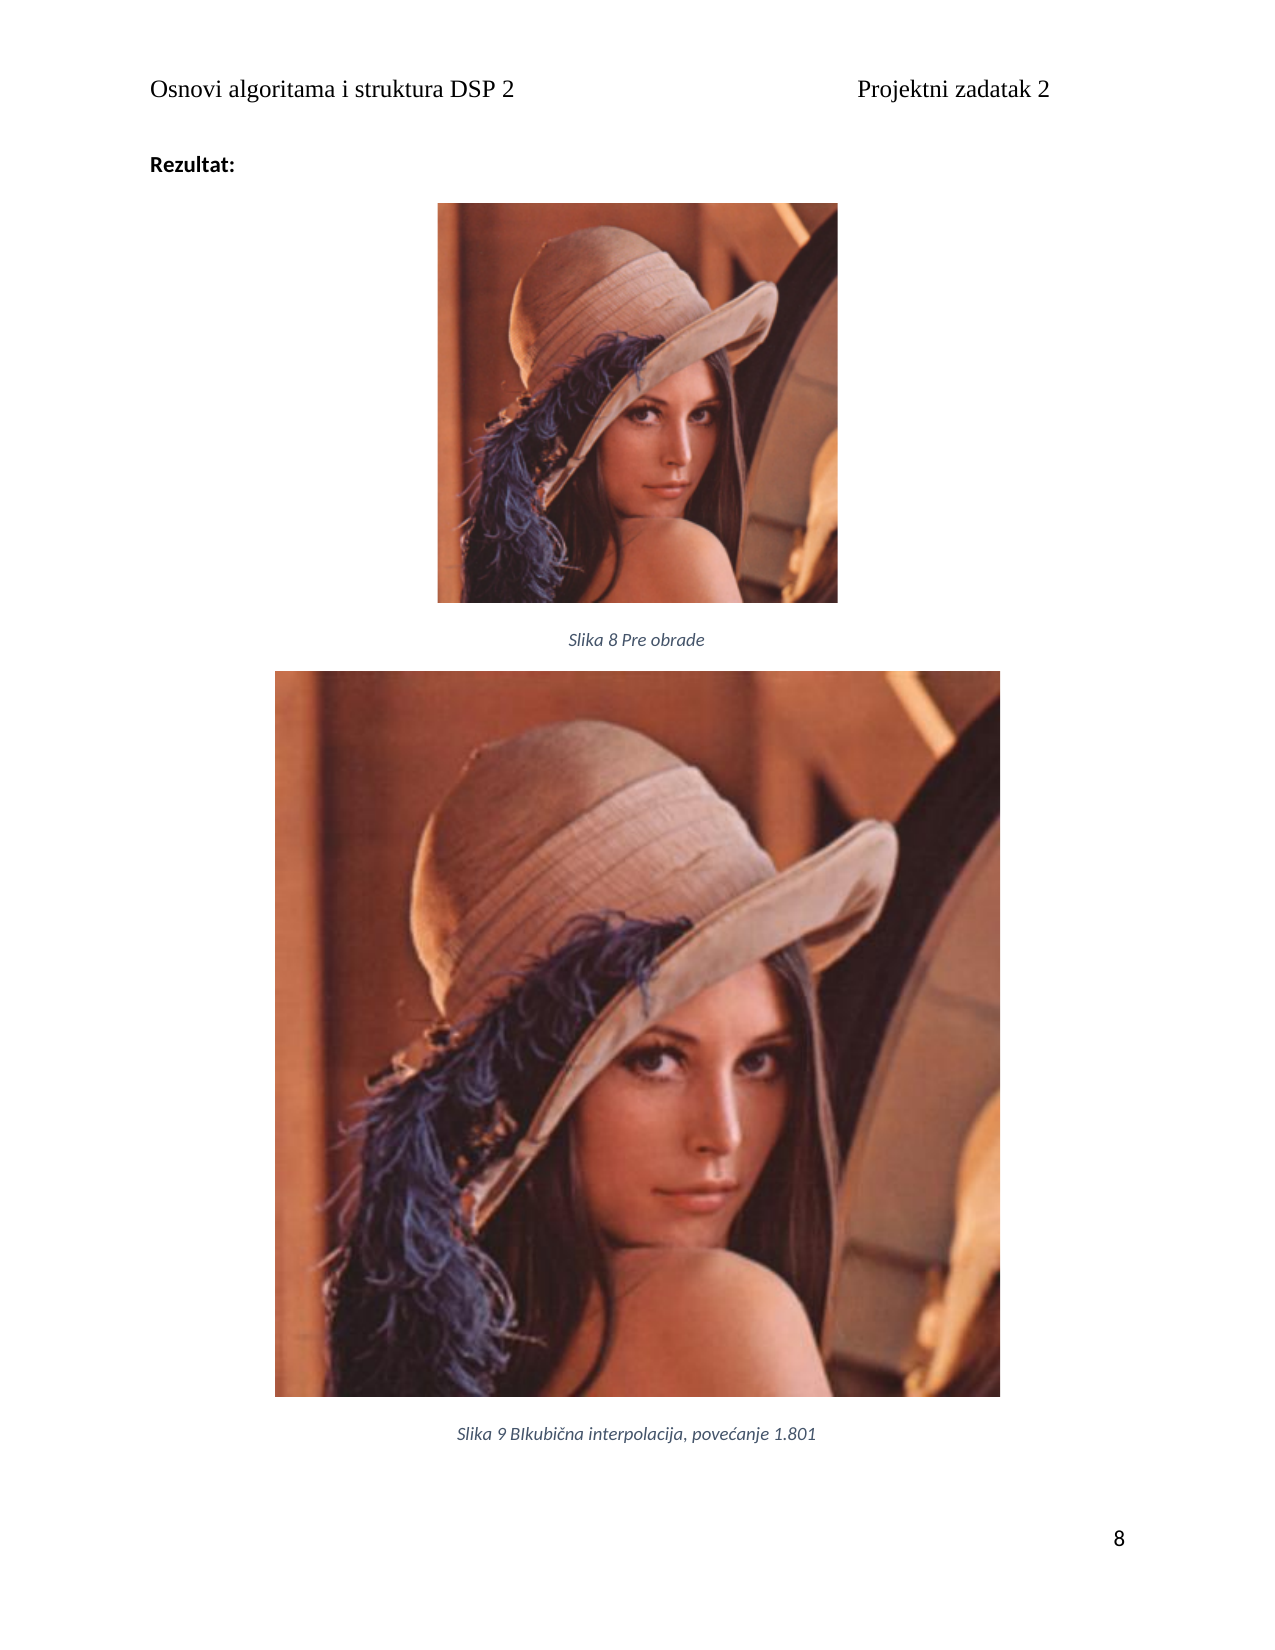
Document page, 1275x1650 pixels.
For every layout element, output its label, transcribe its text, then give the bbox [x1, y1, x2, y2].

text Rezultat: [150, 150, 1125, 178]
picture [275, 671, 1001, 1397]
text Slika 8 Pre obrade [150, 628, 1125, 651]
text Slika 9 BIkubična interpolacija, povećanje 1.801 [150, 1422, 1125, 1445]
picture [437, 203, 838, 603]
